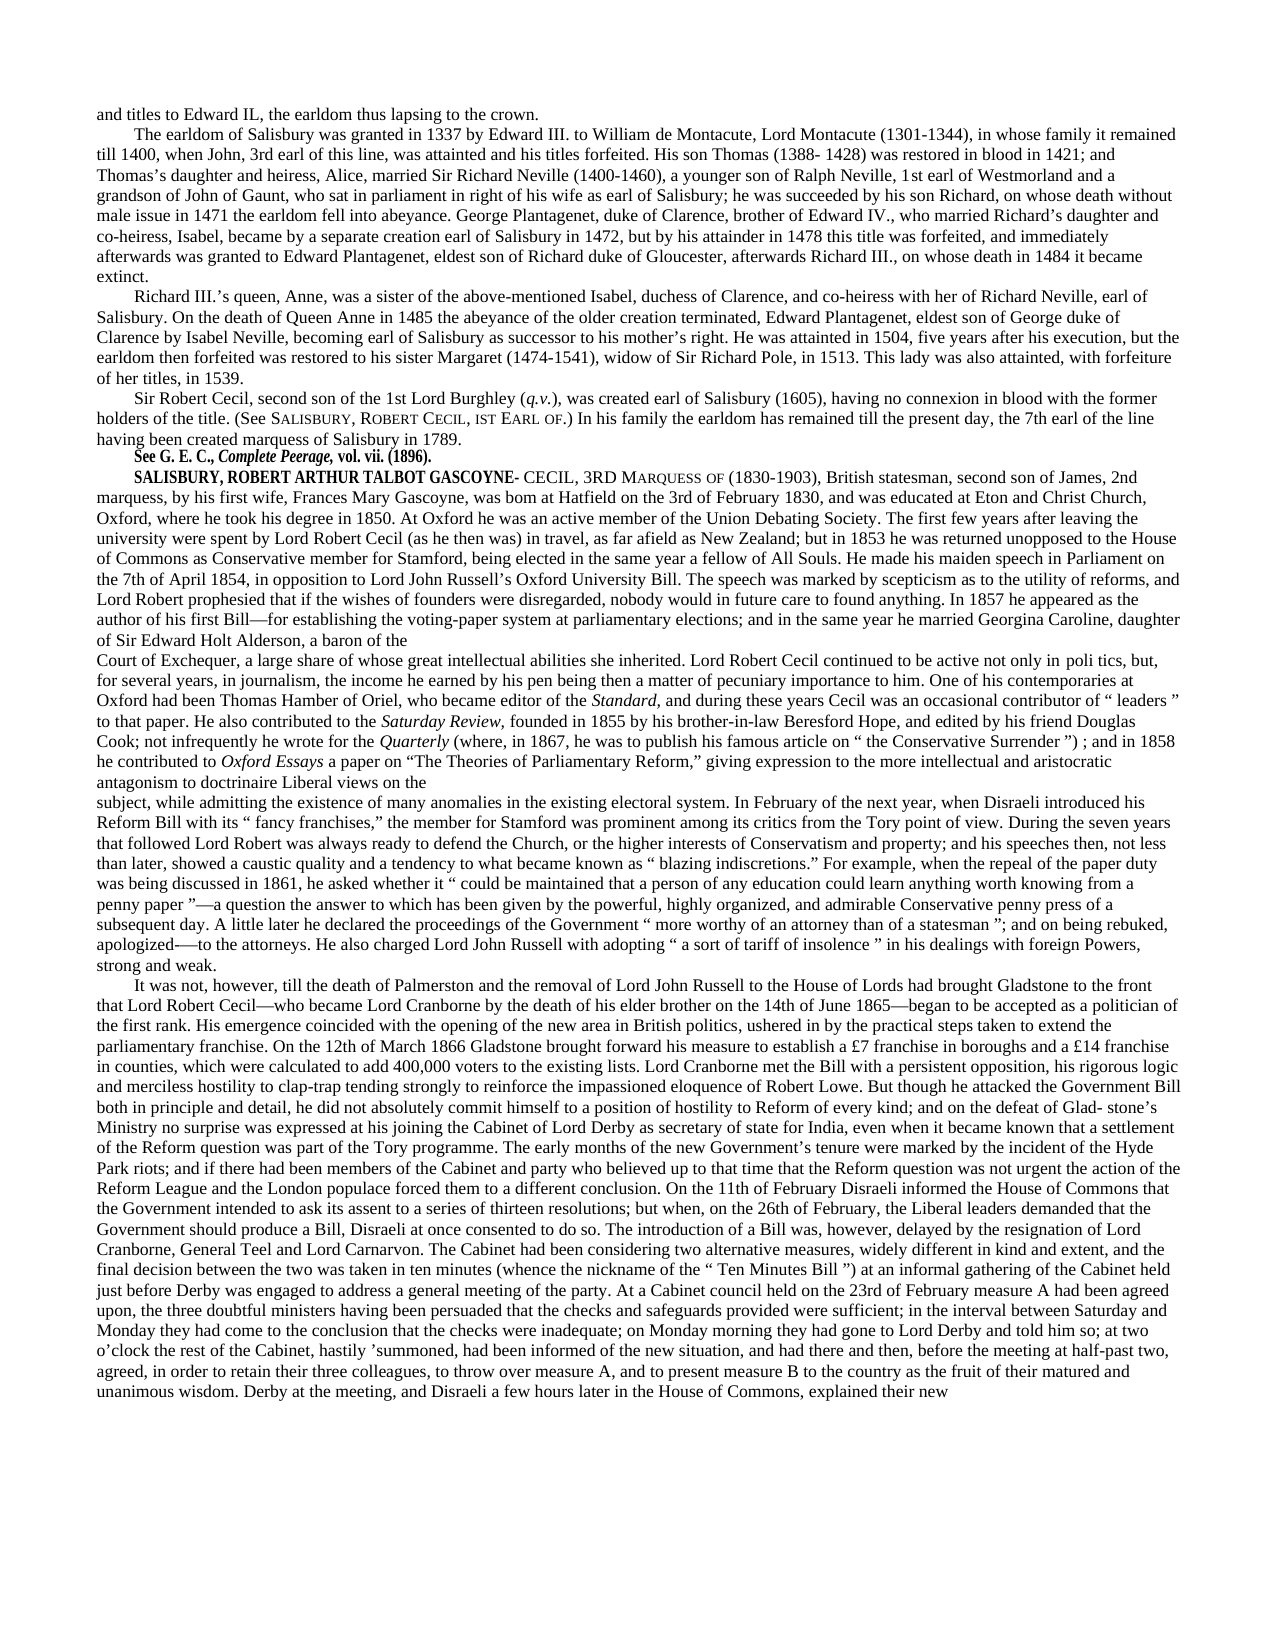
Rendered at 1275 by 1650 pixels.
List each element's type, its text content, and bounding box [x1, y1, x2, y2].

text Richard III.’s queen, Anne, was a sister of the above-mentioned Isabel, duchess of Clarence, and co-heiress with her of Richard Neville, earl of Salisbury. On the death of Queen Anne in 1485 the abeyance of the older creation terminated, Edward Plantagenet, eldest son of George duke of Clarence by Isabel Neville, becoming earl of Salisbury as successor to his mother’s right. He was attainted in 1504, five years after his execution, but the earldom then forfeited was restored to his sister Margaret (1474-1541), widow of Sir Richard Pole, in 1513. This lady was also attainted, with forfeiture of her titles, in 1539. [96, 286, 1182, 388]
text The earldom of Salisbury was granted in 1337 by Edward III. to William de Montacute, Lord Montacute (1301-1344), in whose family it remained till 1400, when John, 3rd earl of this line, was attainted and his titles forfeited. His son Thomas (1388- 1428) was restored in blood in 1421; and Thomas’s daughter and heiress, Alice, married Sir Richard Neville (1400-1460), a younger son of Ralph Neville, 1st earl of Westmorland and a grandson of John of Gaunt, who sat in parliament in right of his wife as earl of Salisbury; he was succeeded by his son Richard, on whose death without male issue in 1471 the earldom fell into abeyance. George Plantagenet, duke of Clarence, brother of Edward IV., who married Richard’s daughter and co-heiress, Isabel, became by a separate creation earl of Salisbury in 1472, but by his attainder in 1478 this title was forfeited, and immediately afterwards was granted to Edward Plantagenet, eldest son of Richard duke of Gloucester, afterwards Richard III., on whose death in 1484 it became extinct. [96, 124, 1182, 286]
text Sir Robert Cecil, second son of the 1st Lord Burghley (q.v.), was created earl of Salisbury (1605), having no connexion in blood with the former holders of the title. (See Salisbury, Robert Cecil, ist Earl of.) In his family the earldom has remained till the present day, the 7th earl of the line having been created marquess of Salisbury in 1789. [96, 388, 1182, 449]
text subject, while admitting the existence of many anomalies in the existing electoral system. In February of the next year, when Disraeli introduced his Reform Bill with its “ fancy franchises,” the member for Stamford was prominent among its critics from the Tory point of view. During the seven years that followed Lord Robert was always ready to defend the Church, or the higher interests of Conservatism and property; and his speeches then, not less than later, showed a caustic quality and a tendency to what became known as “ blazing indiscretions.” For example, when the repeal of the paper duty was being discussed in 1861, he asked whether it “ could be maintained that a person of any education could learn anything worth knowing from a penny paper ”—a question the answer to which has been given by the powerful, highly organized, and admirable Conservative penny press of a subsequent day. A little later he declared the proceedings of the Government “ more worthy of an attorney than of a statesman ”; and on being rebuked, apologized-—to the attorneys. He also charged Lord John Russell with adopting “ a sort of tariff of insolence ” in his dealings with foreign Powers, strong and weak. [96, 792, 1182, 975]
text Court of Exchequer, a large share of whose great intellectual abilities she inherited. Lord Robert Cecil continued to be active not only in poli tics, but, for several years, in journalism, the income he earned by his pen being then a matter of pecuniary importance to him. One of his contemporaries at Oxford had been Thomas Hamber of Oriel, who became editor of the Standard, and during these years Cecil was an occasional contributor of “ leaders ” to that paper. He also contributed to the Saturday Review, founded in 1855 by his brother-in-law Beresford Hope, and edited by his friend Douglas Cook; not infrequently he wrote for the Quarterly (where, in 1867, he was to publish his famous article on “ the Conservative Surrender ”) ; and in 1858 he contributed to Oxford Essays a paper on “The Theories of Parliamentary Reform,” giving expression to the more intellectual and aristocratic antagonism to doctrinaire Liberal views on the [96, 650, 1182, 792]
text SALISBURY, ROBERT ARTHUR TALBOT GASCOYNE- CECIL, 3RD Marquess of (1830-1903), British statesman, second son of James, 2nd marquess, by his first wife, Frances Mary Gascoyne, was bom at Hatfield on the 3rd of February 1830, and was educated at Eton and Christ Church, Oxford, where he took his degree in 1850. At Oxford he was an active member of the Union Debating Society. The first few years after leaving the university were spent by Lord Robert Cecil (as he then was) in travel, as far afield as New Zealand; but in 1853 he was returned unopposed to the House of Commons as Conservative member for Stamford, being elected in the same year a fellow of All Souls. He made his maiden speech in Parliament on the 7th of April 1854, in opposition to Lord John Russell’s Oxford University Bill. The speech was marked by scepticism as to the utility of reforms, and Lord Robert prophesied that if the wishes of founders were disregarded, nobody would in future care to found anything. In 1857 he appeared as the author of his first Bill—for establishing the voting-paper system at parliamentary elections; and in the same year he married Georgina Caroline, daughter of Sir Edward Holt Alderson, a baron of the [96, 466, 1182, 650]
text See G. E. C., Complete Peerage, vol. vii. (1896). [96, 449, 1182, 466]
text It was not, however, till the death of Palmerston and the removal of Lord John Russell to the House of Lords had brought Gladstone to the front that Lord Robert Cecil—who became Lord Cranborne by the death of his elder brother on the 14th of June 1865—began to be accepted as a politician of the first rank. His emergence coincided with the opening of the new area in British politics, ushered in by the practical steps taken to extend the parliamentary franchise. On the 12th of March 1866 Gladstone brought forward his measure to establish a £7 franchise in boroughs and a £14 franchise in counties, which were calculated to add 400,000 voters to the existing lists. Lord Cranborne met the Bill with a persistent opposition, his rigorous logic and merciless hostility to clap-trap tending strongly to reinforce the impassioned eloquence of Robert Lowe. But though he attacked the Government Bill both in principle and detail, he did not absolutely commit himself to a position of hostility to Reform of every kind; and on the defeat of Glad- stone’s Ministry no surprise was expressed at his joining the Cabinet of Lord Derby as secretary of state for India, even when it became known that a settlement of the Reform question was part of the Tory programme. The early months of the new Government’s tenure were marked by the incident of the Hyde Park riots; and if there had been members of the Cabinet and party who believed up to that time that the Reform question was not urgent the action of the Reform League and the London populace forced them to a different conclusion. On the 11th of February Disraeli informed the House of Commons that the Government intended to ask its assent to a series of thirteen resolutions; but when, on the 26th of February, the Liberal leaders demanded that the Government should produce a Bill, Disraeli at once consented to do so. The introduction of a Bill was, however, delayed by the resignation of Lord Cranborne, General Teel and Lord Carnarvon. The Cabinet had been considering two alternative measures, widely different in kind and extent, and the final decision between the two was taken in ten minutes (whence the nickname of the “ Ten Minutes Bill ”) at an informal gathering of the Cabinet held just before Derby was engaged to address a general meeting of the party. At a Cabinet council held on the 23rd of February measure A had been agreed upon, the three doubtful ministers having been persuaded that the checks and safeguards provided were sufficient; in the interval between Saturday and Monday they had come to the conclusion that the checks were inadequate; on Monday morning they had gone to Lord Derby and told him so; at two o’clock the rest of the Cabinet, hastily ’summoned, had been informed of the new situation, and had there and then, before the meeting at half-past two, agreed, in order to retain their three colleagues, to throw over measure A, and to present measure B to the country as the fruit of their matured and unanimous wisdom. Derby at the meeting, and Disraeli a few hours later in the House of Commons, explained their new [96, 975, 1182, 1401]
text and titles to Edward IL, the earldom thus lapsing to the crown. [96, 103, 1182, 124]
